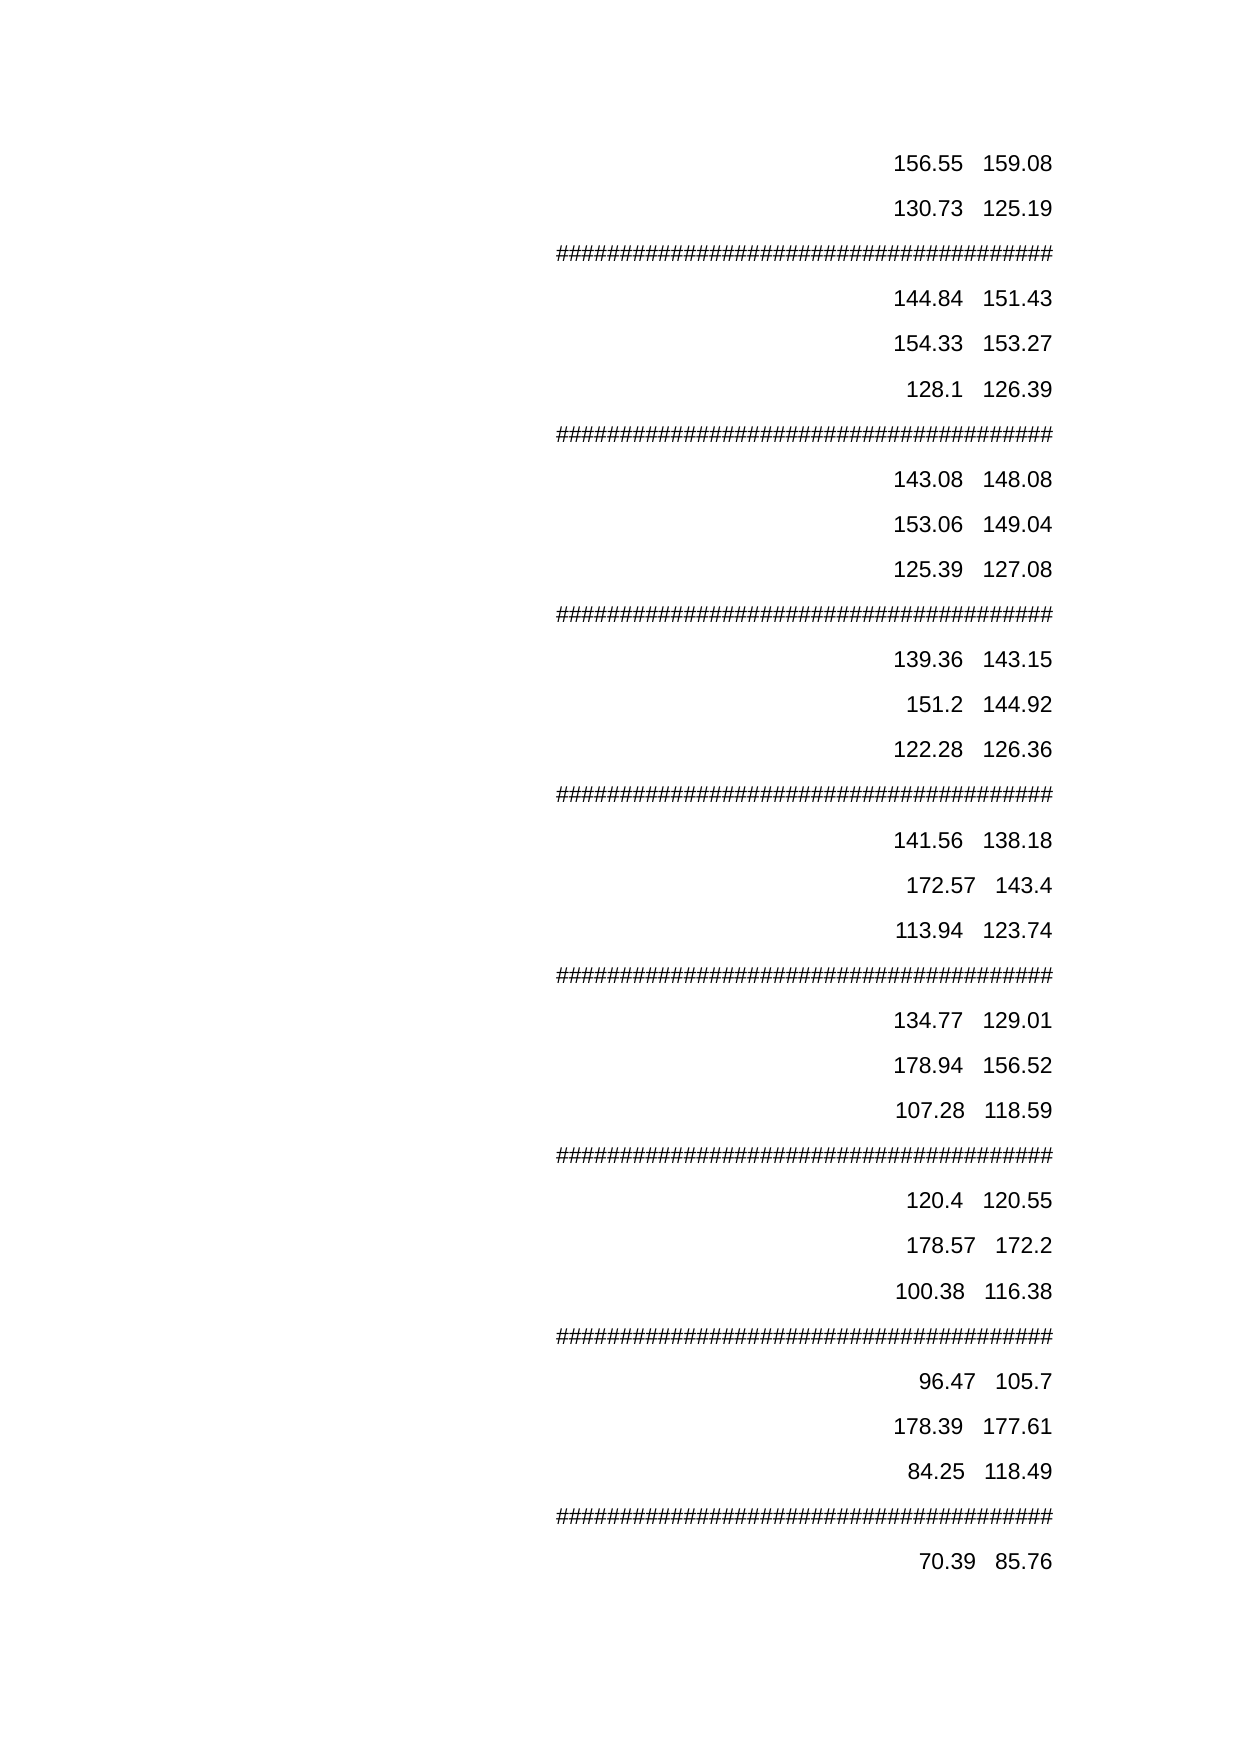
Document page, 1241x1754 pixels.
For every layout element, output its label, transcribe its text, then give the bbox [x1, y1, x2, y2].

text 126.36 122.28 [187, 736, 1053, 763]
text 143.15 139.36 [187, 646, 1053, 672]
text ####################################### [187, 601, 1053, 627]
text ####################################### [187, 781, 1053, 808]
text 126.39 128.1 [187, 376, 1053, 402]
text 156.52 178.94 [187, 1052, 1053, 1078]
text 120.55 120.4 [187, 1187, 1053, 1214]
text ####################################### [187, 240, 1053, 267]
text 159.08 156.55 [187, 150, 1053, 176]
text 123.74 113.94 [187, 917, 1053, 943]
text 148.08 143.08 [187, 466, 1053, 492]
text 149.04 153.06 [187, 511, 1053, 537]
text 138.18 141.56 [187, 827, 1053, 853]
text 144.92 151.2 [187, 691, 1053, 718]
text 153.27 154.33 [187, 330, 1053, 357]
text 129.01 134.77 [187, 1007, 1053, 1033]
text 85.76 70.39 [187, 1548, 1053, 1574]
text 127.08 125.39 [187, 556, 1053, 582]
text ####################################### [187, 962, 1053, 988]
text ####################################### [187, 421, 1053, 447]
text 105.7 96.47 [187, 1368, 1053, 1394]
text 116.38 100.38 [187, 1278, 1053, 1304]
text 177.61 178.39 [187, 1413, 1053, 1439]
text 118.49 84.25 [187, 1458, 1053, 1484]
text 172.2 178.57 [187, 1232, 1053, 1259]
text 125.19 130.73 [187, 195, 1053, 221]
text ####################################### [187, 1142, 1053, 1169]
text ####################################### [187, 1503, 1053, 1529]
text ####################################### [187, 1323, 1053, 1349]
text 118.59 107.28 [187, 1097, 1053, 1123]
text 143.4 172.57 [187, 872, 1053, 898]
text 151.43 144.84 [187, 285, 1053, 312]
